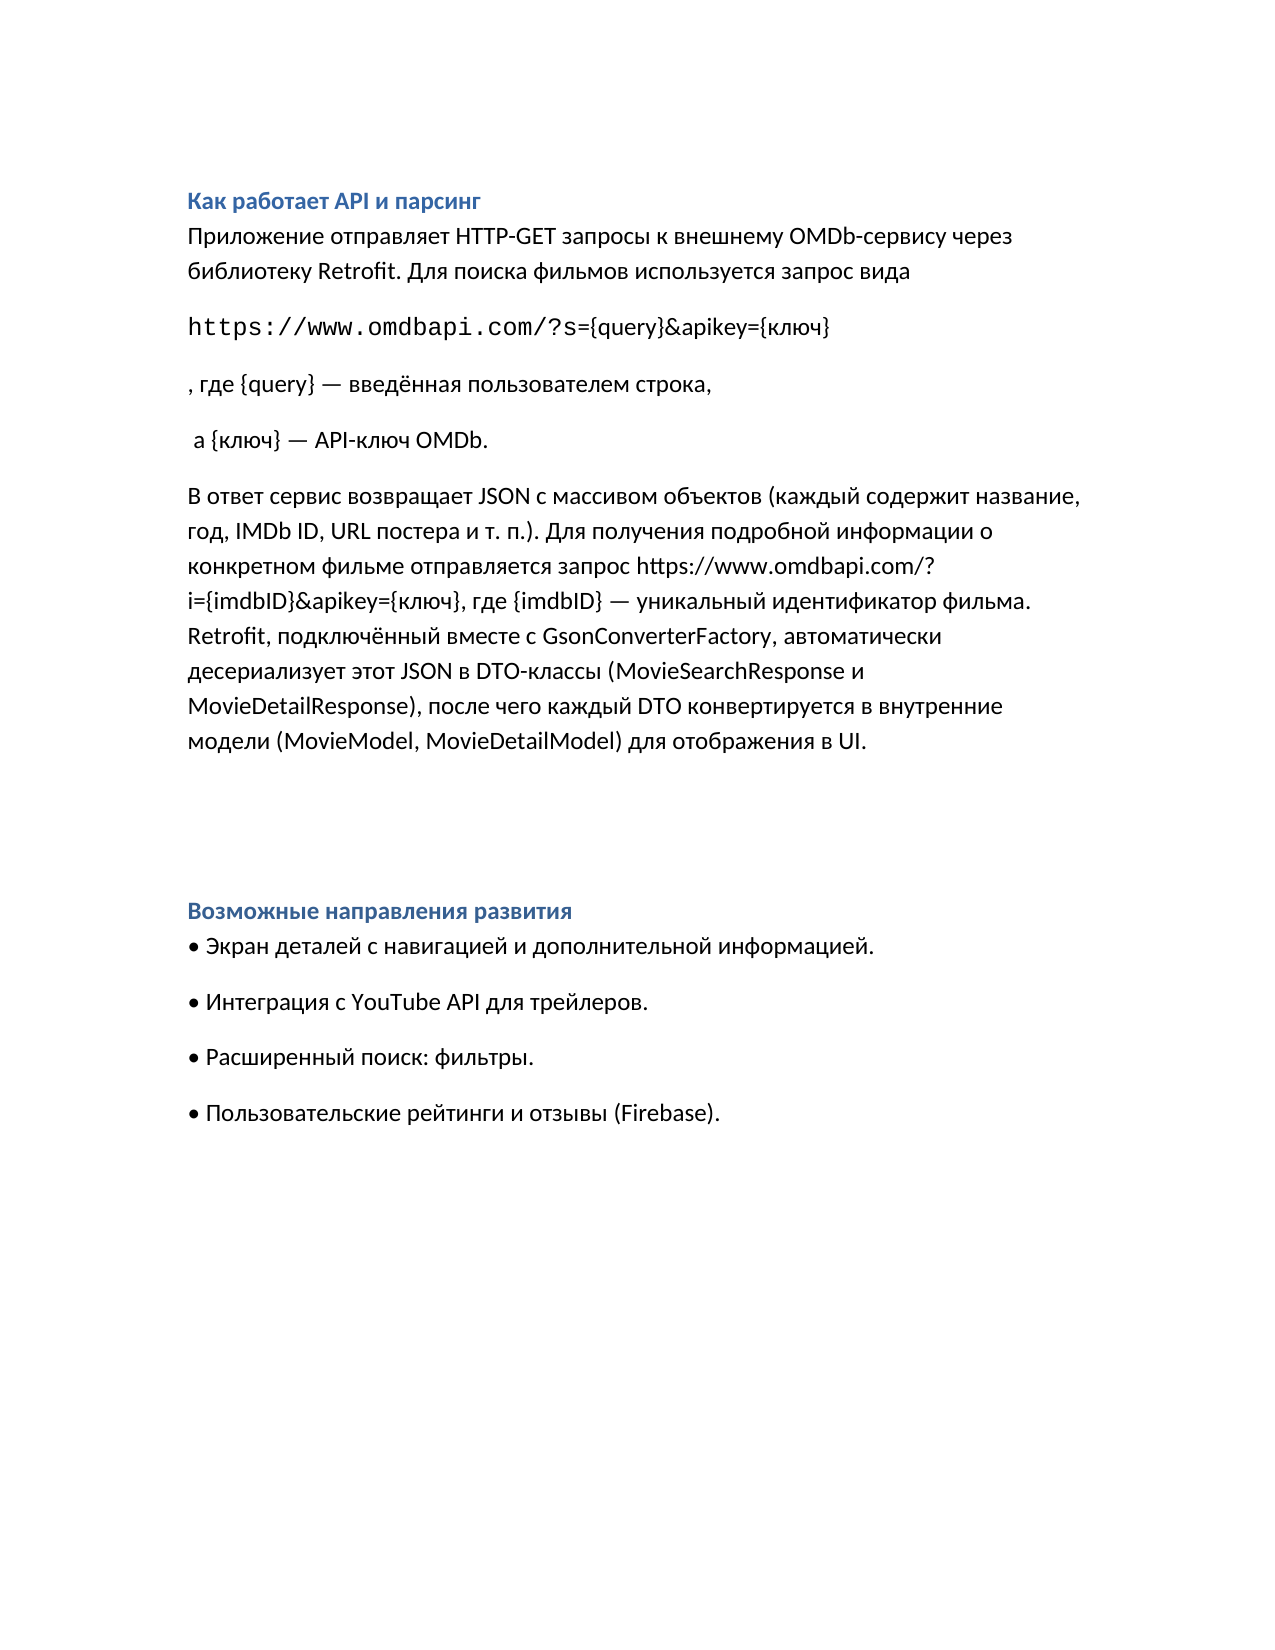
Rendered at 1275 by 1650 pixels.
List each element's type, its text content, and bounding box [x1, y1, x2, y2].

text • Интеграция с YouTube API для трейлеров. [187, 986, 1087, 1016]
text Как работает API и парсинг Приложение отправляет HTTP-GET запросы к внешнему OMDb-сервису через библиотеку Retrofit. Для поиска фильмов используется запрос вида [187, 185, 1087, 286]
text • Пользовательские рейтинги и отзывы (Firebase). [187, 1097, 1087, 1128]
text https://www.omdbapi.com/?s={query}&apikey={ключ} [187, 311, 1087, 343]
text а {ключ} — API-ключ OMDb. [187, 424, 1087, 454]
text В ответ сервис возвращает JSON с массивом объектов (каждый содержит название, год, IMDb ID, URL постера и т. п.). Для получения подробной информации о конкретном фильме отправляется запрос https://www.omdbapi.com/?i={imdbID}&apikey={ключ}, где {imdbID} — уникальный идентификатор фильма. Retrofit, подключённый вместе с GsonConverterFactory, автоматически десериализует этот JSON в DTO-классы (MovieSearchResponse и MovieDetailResponse), после чего каждый DTO конвертируется в внутренние модели (MovieModel, MovieDetailModel) для отображения в UI. [187, 480, 1087, 755]
text • Экран деталей с навигацией и дополнительной информацией. [187, 930, 1087, 960]
text • Расширенный поиск: фильтры. [187, 1041, 1087, 1072]
subtitle Возможные направления развития [187, 895, 1087, 925]
text , где {query} — введённая пользователем строка, [187, 368, 1087, 399]
